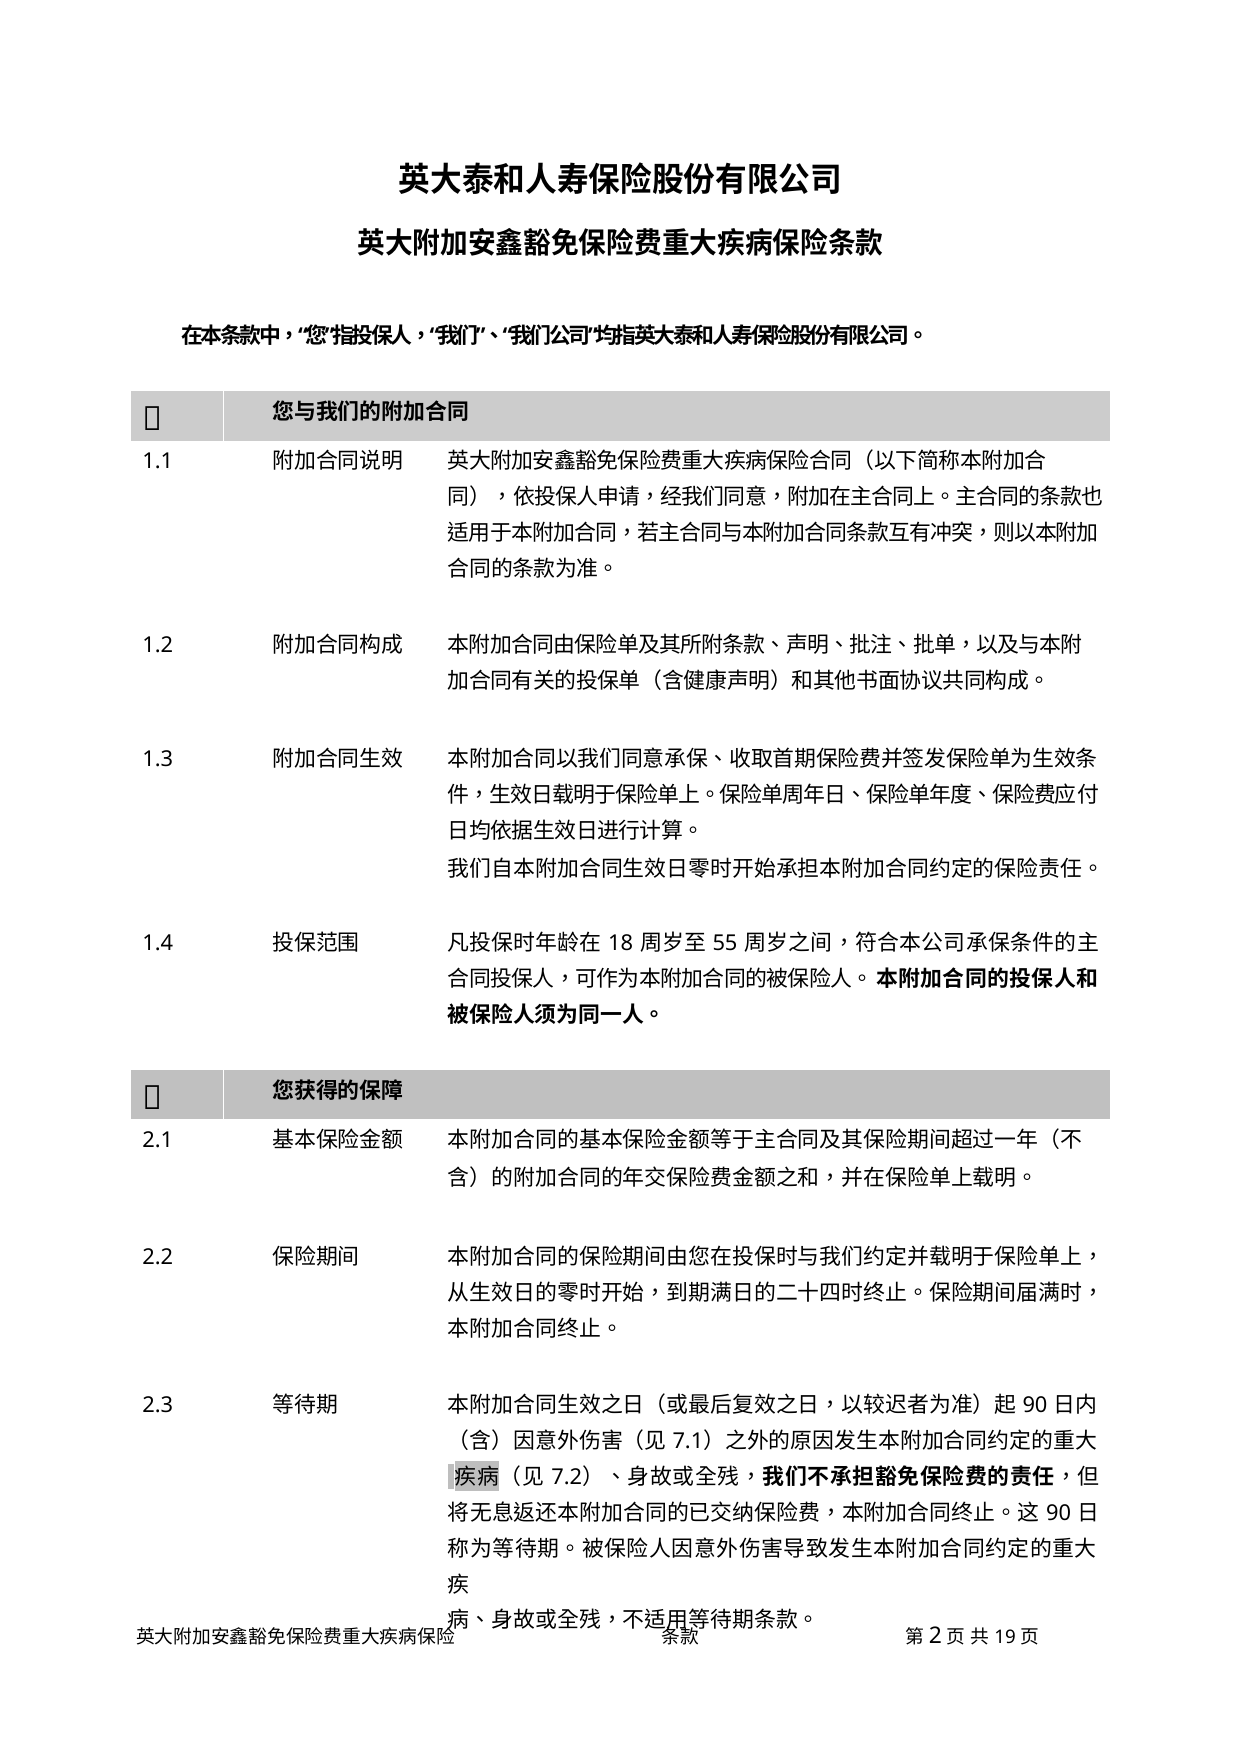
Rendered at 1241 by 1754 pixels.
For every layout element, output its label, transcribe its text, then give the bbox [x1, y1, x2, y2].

table_cell 等待期 [224, 1367, 426, 1633]
table_cell 保险期间 [224, 1218, 426, 1367]
table_header 英大泰和人寿保险股份有限公司 英大附加安鑫豁免保险费重大疾病保险条款 [131, 165, 1110, 293]
table_cell 本附加合同的保险期间由您在投保时与我们约定并载明于保险单上， 从生效日的零时开始，到期满日的二十四时终止。保险期间届满时， 本附加合同终止。 [426, 1218, 1110, 1367]
table_cell 基本保险金额 [224, 1120, 426, 1218]
table_cell 本附加合同以我们同意承保、收取首期保险费并签发保险单为生效条件，生效日载明于保险单上。保险单周年日、保险单年度、保险费应付日均依据生效日进行计算。 我们自本附加合同生效日零时开始承担本附加合同约定的保险责任。 [426, 721, 1110, 904]
table_cell 1.4 [131, 904, 223, 1070]
table_cell 1.2 [131, 607, 223, 721]
table_cell 您与我们的附加合同 [224, 391, 1110, 441]
table_cell 凡投保时年龄在 18 周岁至 55 周岁之间，符合本公司承保条件的主合同投保人，可作为本附加合同的被保险人。本附加合同的投保人和被保险人须为同一人。 [426, 904, 1110, 1070]
table_cell 1.1 [131, 441, 223, 607]
table_cell 附加合同说明 [224, 441, 426, 607]
table_cell 2.1 [131, 1120, 223, 1218]
table_cell [426, 1070, 1110, 1119]
table_cell 本附加合同的基本保险金额等于主合同及其保险期间超过一年（不含）的附加合同的年交保险费金额之和，并在保险单上载明。 [426, 1120, 1110, 1218]
table_cell  [131, 391, 223, 441]
table_cell 在本条款中，“您”指投保人，“我们”、“我们公司”均指英大泰和人寿保险股份有限公司。 [131, 294, 1110, 391]
table_cell 英大附加安鑫豁免保险费重大疾病保险合同（以下简称本附加合同），依投保人申请，经我们同意，附加在主合同上。主合同的条款也适用于本附加合同，若主合同与本附加合同条款互有冲突，则以本附加合同的条款为准。 [426, 441, 1110, 607]
table_cell 您获得的保障 [224, 1070, 426, 1119]
table_cell 本附加合同由保险单及其所附条款、声明、批注、批单，以及与本附加合同有关的投保单（含健康声明）和其他书面协议共同构成。 [426, 607, 1110, 721]
table_cell 投保范围 [224, 904, 426, 1070]
table_cell 2.2 [131, 1218, 223, 1367]
table_cell 附加合同构成 [224, 607, 426, 721]
table_cell 附加合同生效 [224, 721, 426, 904]
table_cell 1.3 [131, 721, 223, 904]
table_cell  [131, 1070, 223, 1119]
table_cell 2.3 [131, 1367, 223, 1633]
table_cell 本附加合同生效之日（或最后复效之日，以较迟者为准）起 90 日内 （含）因意外伤害（见 7.1）之外的原因发生本附加合同约定的重大 疾病（见 7.2）、身故或全残，我们不承担豁免保险费的责任，但将无息返还本附加合同的已交纳保险费，本附加合同终止。这 90 日称为等待期。被保险人因意外伤害导致发生本附加合同约定的重大疾 病、身故或全残，不适用等待期条款。 [426, 1367, 1110, 1633]
